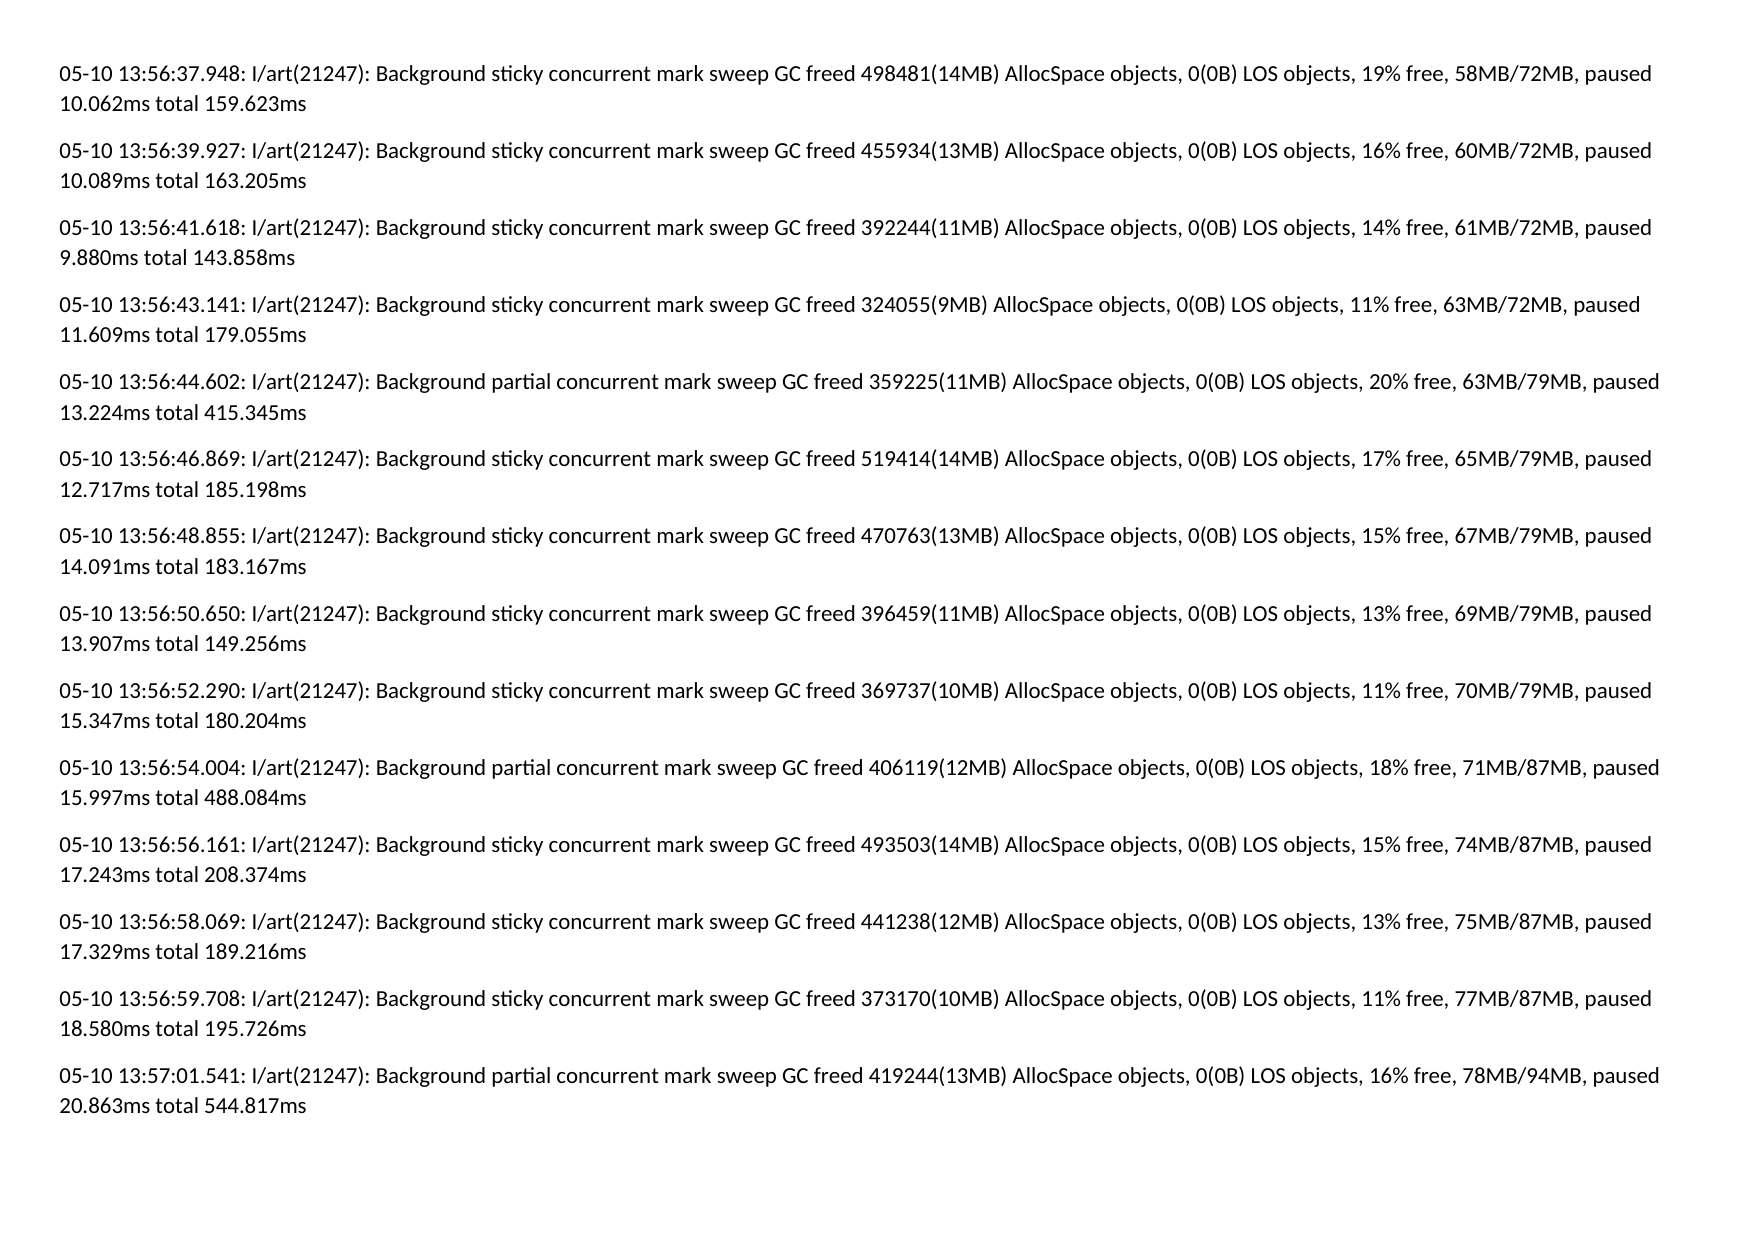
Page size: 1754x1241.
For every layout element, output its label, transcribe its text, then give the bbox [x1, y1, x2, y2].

text 05-10 13:56:48.855: I/art(21247): Background sticky concurrent mark sweep GC freed 470763(13MB) AllocSpace objects, 0(0B) LOS objects, 15% free, 67MB/79MB, paused 14.091ms total 183.167ms [59, 522, 1695, 580]
text 05-10 13:56:54.004: I/art(21247): Background partial concurrent mark sweep GC freed 406119(12MB) AllocSpace objects, 0(0B) LOS objects, 18% free, 71MB/87MB, paused 15.997ms total 488.084ms [59, 753, 1695, 811]
text 05-10 13:56:59.708: I/art(21247): Background sticky concurrent mark sweep GC freed 373170(10MB) AllocSpace objects, 0(0B) LOS objects, 11% free, 77MB/87MB, paused 18.580ms total 195.726ms [59, 984, 1695, 1042]
text 05-10 13:56:43.141: I/art(21247): Background sticky concurrent mark sweep GC freed 324055(9MB) AllocSpace objects, 0(0B) LOS objects, 11% free, 63MB/72MB, paused 11.609ms total 179.055ms [59, 290, 1695, 348]
text 05-10 13:56:58.069: I/art(21247): Background sticky concurrent mark sweep GC freed 441238(12MB) AllocSpace objects, 0(0B) LOS objects, 13% free, 75MB/87MB, paused 17.329ms total 189.216ms [59, 907, 1695, 965]
text 05-10 13:56:44.602: I/art(21247): Background partial concurrent mark sweep GC freed 359225(11MB) AllocSpace objects, 0(0B) LOS objects, 20% free, 63MB/79MB, paused 13.224ms total 415.345ms [59, 367, 1695, 426]
text 05-10 13:56:37.948: I/art(21247): Background sticky concurrent mark sweep GC freed 498481(14MB) AllocSpace objects, 0(0B) LOS objects, 19% free, 58MB/72MB, paused 10.062ms total 159.623ms [59, 59, 1695, 117]
text 05-10 13:56:46.869: I/art(21247): Background sticky concurrent mark sweep GC freed 519414(14MB) AllocSpace objects, 0(0B) LOS objects, 17% free, 65MB/79MB, paused 12.717ms total 185.198ms [59, 444, 1695, 503]
text 05-10 13:56:41.618: I/art(21247): Background sticky concurrent mark sweep GC freed 392244(11MB) AllocSpace objects, 0(0B) LOS objects, 14% free, 61MB/72MB, paused 9.880ms total 143.858ms [59, 213, 1695, 271]
text 05-10 13:56:56.161: I/art(21247): Background sticky concurrent mark sweep GC freed 493503(14MB) AllocSpace objects, 0(0B) LOS objects, 15% free, 74MB/87MB, paused 17.243ms total 208.374ms [59, 830, 1695, 888]
text 05-10 13:56:52.290: I/art(21247): Background sticky concurrent mark sweep GC freed 369737(10MB) AllocSpace objects, 0(0B) LOS objects, 11% free, 70MB/79MB, paused 15.347ms total 180.204ms [59, 676, 1695, 734]
text 05-10 13:57:01.541: I/art(21247): Background partial concurrent mark sweep GC freed 419244(13MB) AllocSpace objects, 0(0B) LOS objects, 16% free, 78MB/94MB, paused 20.863ms total 544.817ms [59, 1061, 1695, 1119]
text 05-10 13:56:39.927: I/art(21247): Background sticky concurrent mark sweep GC freed 455934(13MB) AllocSpace objects, 0(0B) LOS objects, 16% free, 60MB/72MB, paused 10.089ms total 163.205ms [59, 136, 1695, 194]
text 05-10 13:56:50.650: I/art(21247): Background sticky concurrent mark sweep GC freed 396459(11MB) AllocSpace objects, 0(0B) LOS objects, 13% free, 69MB/79MB, paused 13.907ms total 149.256ms [59, 599, 1695, 657]
